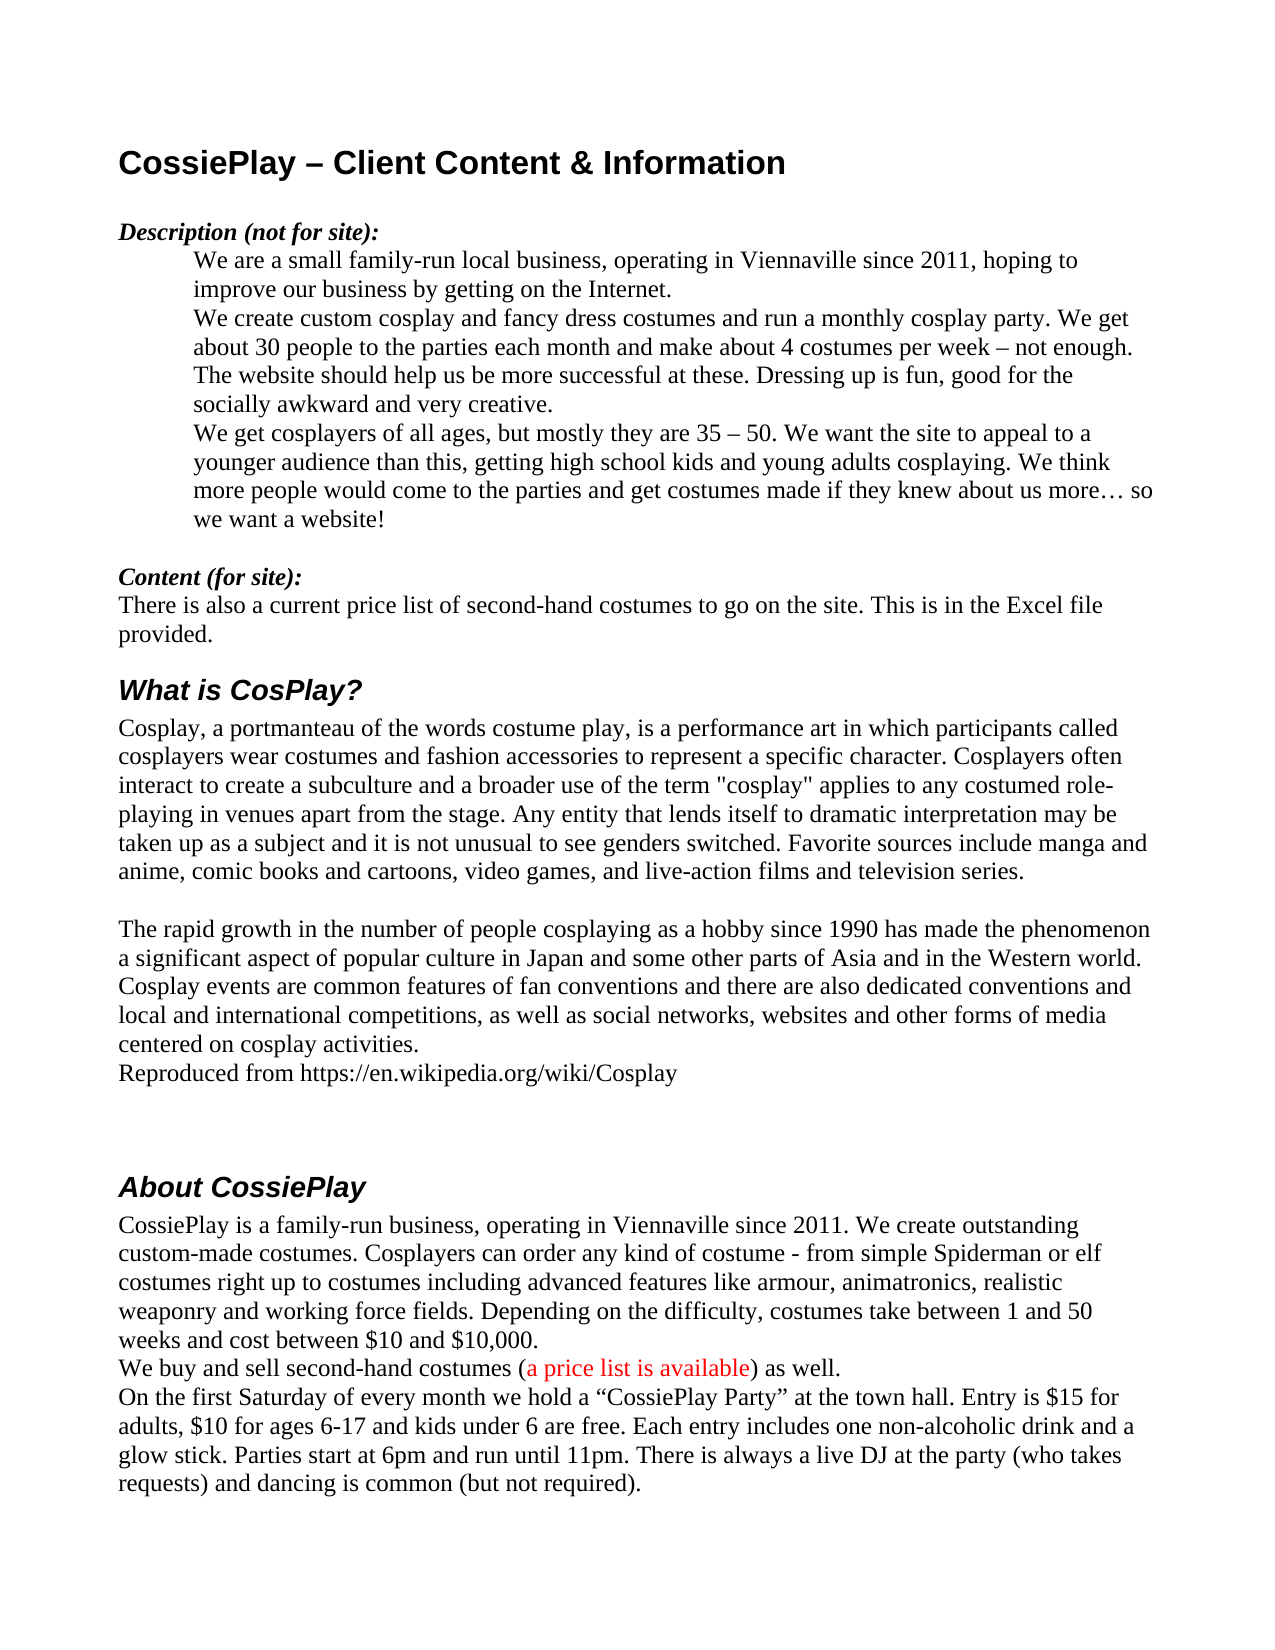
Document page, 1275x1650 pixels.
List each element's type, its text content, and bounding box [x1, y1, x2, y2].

text Reproduced from https://en.wikipedia.org/wiki/Cosplay [118, 1058, 1157, 1086]
text We get cosplayers of all ages, but mostly they are 35 – 50. We want the site to appeal to a younger audience than this, getting high school kids and young adults cosplaying. We think more people would come to the parties and get costumes made if they knew about us more… so we want a website! [193, 418, 1157, 533]
text CossiePlay is a family-run business, operating in Viennaville since 2011. We create outstanding custom-made costumes. Cosplayers can order any kind of costume - from simple Spiderman or elf costumes right up to costumes including advanced features like armour, animatronics, realistic weaponry and working force fields. Depending on the difficulty, costumes take between 1 and 50 weeks and cost between $10 and $10,000. [118, 1210, 1157, 1353]
text Cosplay, a portmanteau of the words costume play, is a performance art in which participants called cosplayers wear costumes and fashion accessories to represent a specific character. Cosplayers often interact to create a subculture and a broader use of the term "cosplay" applies to any costumed role-playing in venues apart from the stage. Any entity that lends itself to dramatic interpretation may be taken up as a subject and it is not unusual to see genders switched. Favorite sources include manga and anime, comic books and cartoons, video games, and live-action films and television series. [118, 713, 1157, 885]
text On the first Saturday of every month we hold a “CossiePlay Party” at the town hall. Entry is $15 for adults, $10 for ages 6-17 and kids under 6 are free. Each entry includes one non-alcoholic drink and a glow stick. Parties start at 6pm and run until 11pm. There is always a live DJ at the party (who takes requests) and dancing is common (but not required). [118, 1382, 1157, 1497]
text Description (not for site): [118, 217, 1157, 245]
subtitle What is CosPlay? [118, 673, 1157, 706]
text The rapid growth in the number of people cosplaying as a hobby since 1990 has made the phenomenon a significant aspect of popular culture in Japan and some other parts of Asia and in the Western world. Cosplay events are common features of fan conventions and there are also dedicated conventions and local and international competitions, as well as social networks, websites and other forms of media centered on cosplay activities. [118, 914, 1157, 1058]
text We are a small family-run local business, operating in Viennaville since 2011, hoping to improve our business by getting on the Internet. [193, 245, 1157, 303]
subtitle About CossiePlay [118, 1170, 1157, 1203]
subtitle CossiePlay – Client Content & Information [118, 143, 1157, 182]
text There is also a current price list of second-hand costumes to go on the site. This is in the Excel file provided. [118, 590, 1157, 648]
text Content (for site): [118, 562, 1157, 590]
text We create custom cosplay and fancy dress costumes and run a monthly cosplay party. We get about 30 people to the parties each month and make about 4 costumes per week – not enough. The website should help us be more successful at these. Dressing up is fun, good for the socially awkward and very creative. [193, 303, 1157, 418]
text We buy and sell second-hand costumes (a price list is available) as well. [118, 1353, 1157, 1382]
